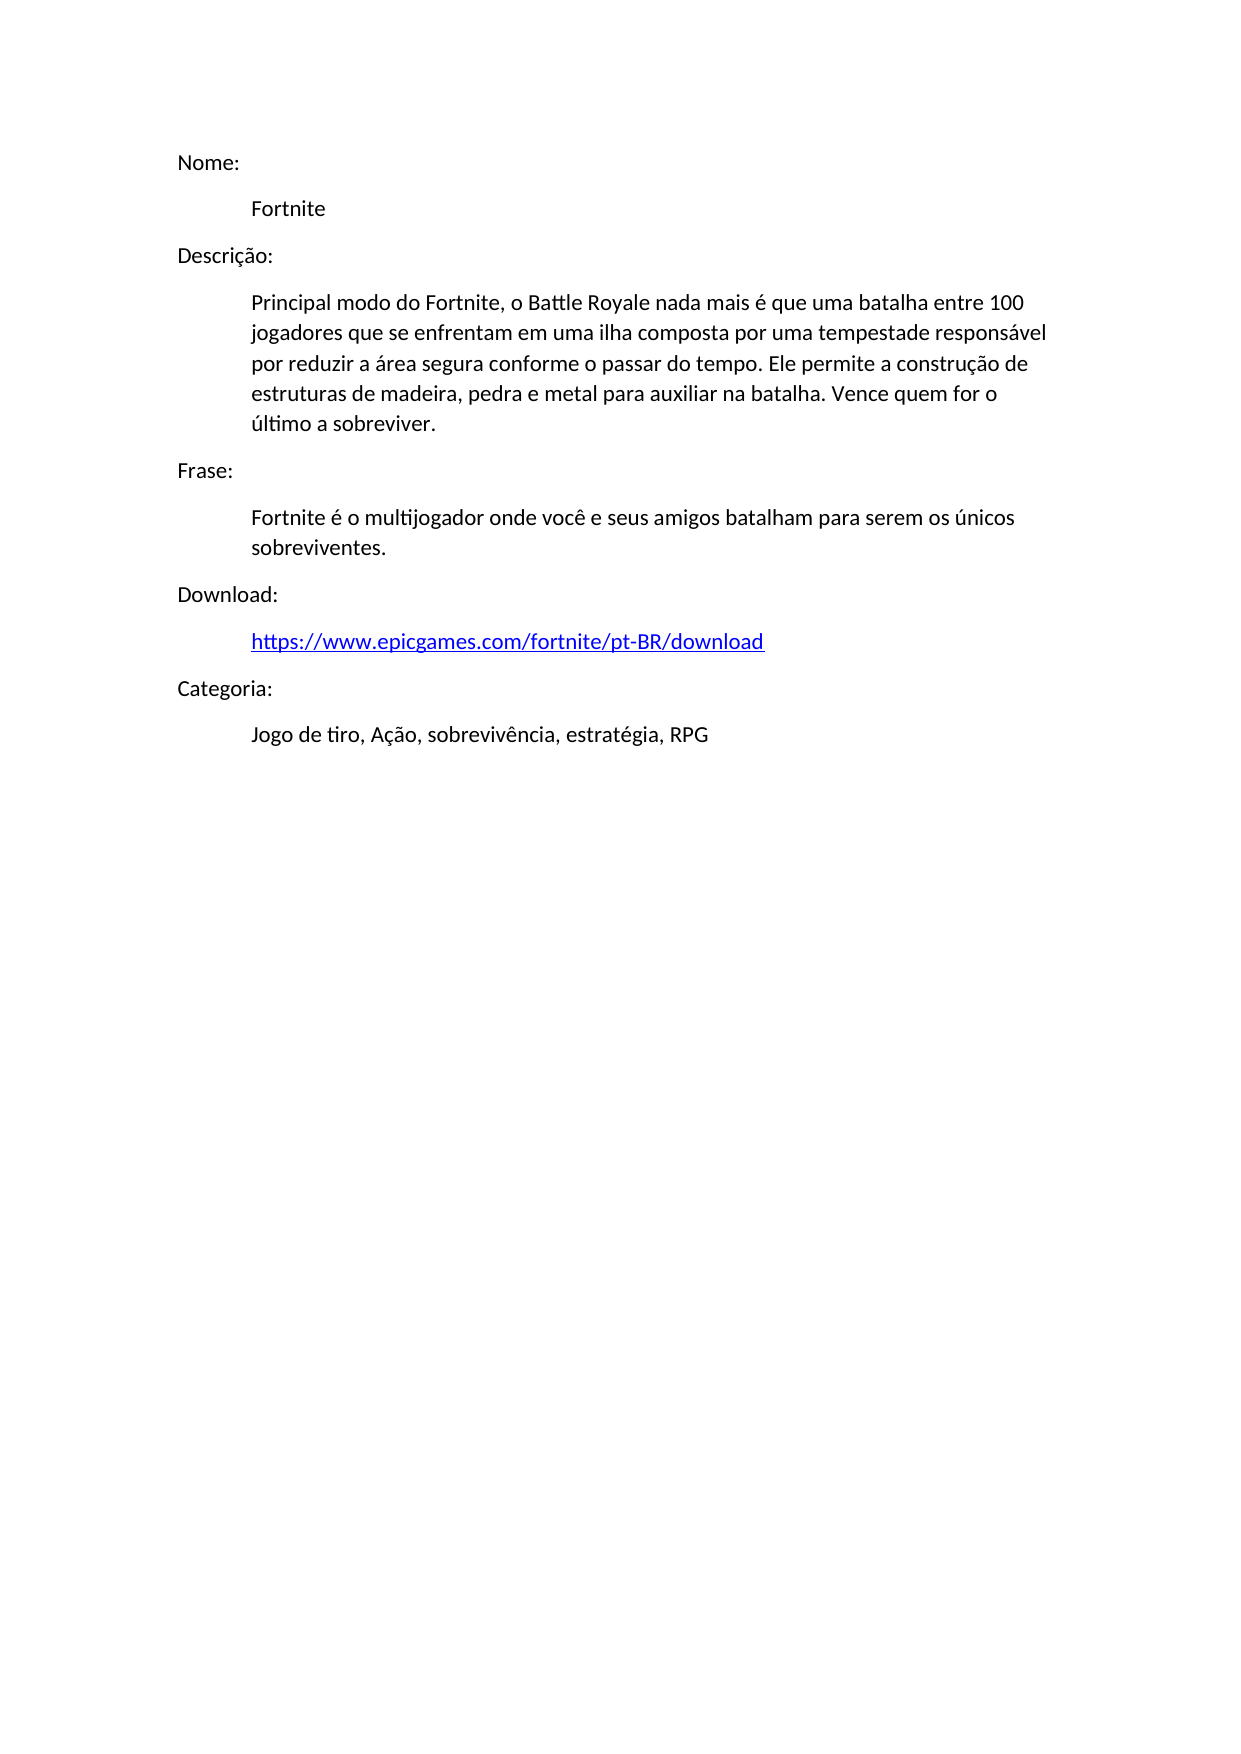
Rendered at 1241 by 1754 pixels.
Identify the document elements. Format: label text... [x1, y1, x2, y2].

text Fortnite é o multijogador onde você e seus amigos batalham para serem os únicos sobreviventes. [251, 503, 1063, 561]
text Frase: [177, 456, 1063, 484]
text Download: [177, 580, 1063, 608]
text Principal modo do Fortnite, o Battle Royale nada mais é que uma batalha entre 100 jogadores que se enfrentam em uma ilha composta por uma tempestade responsável por reduzir a área segura conforme o passar do tempo. Ele permite a construção de estruturas de madeira, pedra e metal para auxiliar na batalha. Vence quem for o último a sobreviver. [251, 288, 1063, 437]
text Nome: [177, 148, 1063, 176]
text Fortnite [177, 194, 1063, 222]
text Categoria: [177, 674, 1063, 702]
text Jogo de tiro, Ação, sobrevivência, estratégia, RPG [177, 721, 1063, 748]
text https://www.epicgames.com/fortnite/pt-BR/download [177, 627, 1063, 655]
text Descrição: [177, 241, 1063, 269]
